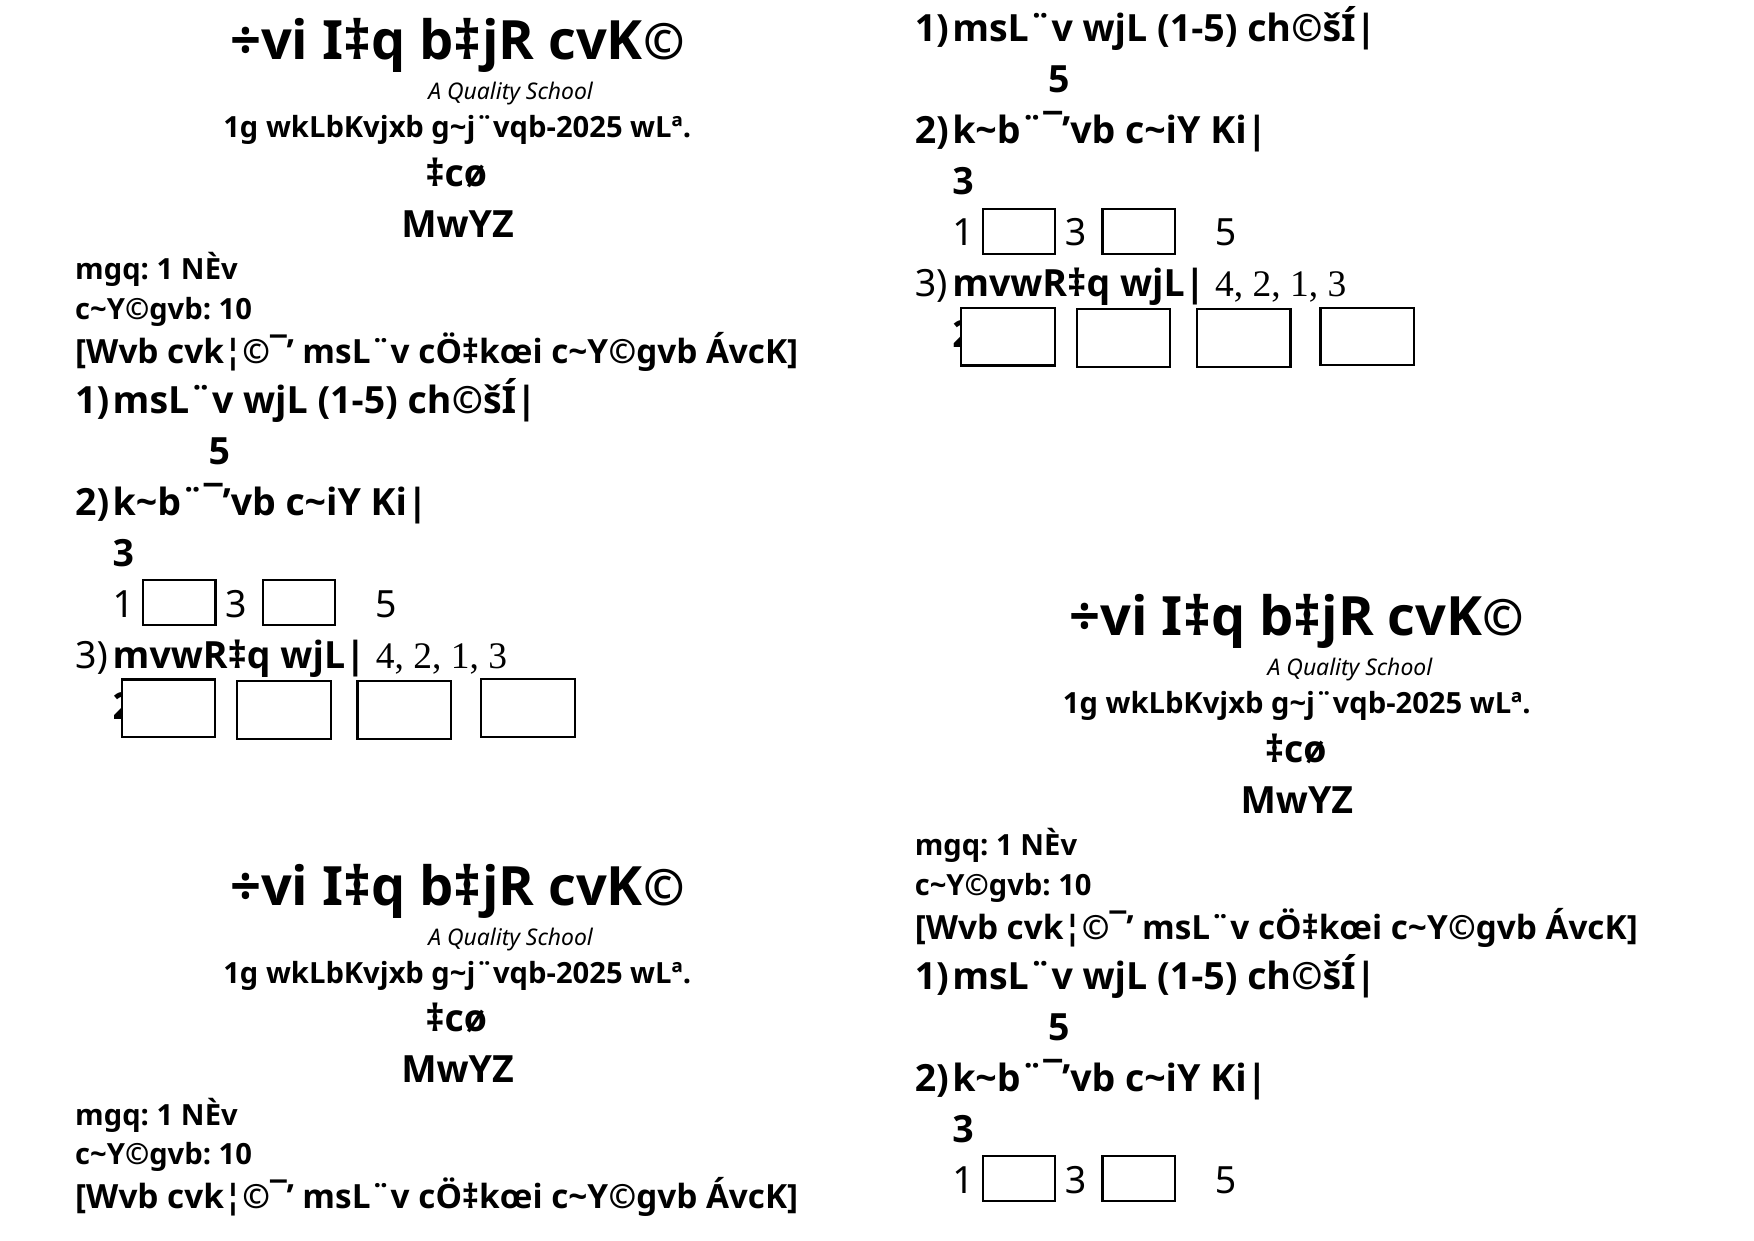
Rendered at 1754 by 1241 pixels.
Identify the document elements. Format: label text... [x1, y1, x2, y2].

text mgq: 1 NÈv c~Y©gvb: 10 [75, 248, 839, 328]
text ‡cø [75, 992, 839, 1043]
list mvwR‡q wjL| 4, 2, 1, 3 2 [914, 257, 1679, 359]
text ÷vi I‡q b‡jR cvK© [75, 847, 839, 921]
text 1g wkLbKvjxb g~j¨vqb-2025 wLª. [75, 952, 839, 992]
list 1 3 5 [952, 206, 1679, 257]
list 1 3 5 [952, 1153, 1679, 1204]
list k~b¨¯’vb c~iY Ki| 3 [914, 103, 1679, 206]
text MwYZ [75, 197, 839, 248]
list k~b¨¯’vb c~iY Ki| 3 [914, 1051, 1679, 1153]
text mgq: 1 NÈv c~Y©gvb: 10 [75, 1094, 839, 1173]
list 1 3 5 [112, 577, 839, 628]
text A Quality School [75, 75, 839, 106]
text [Wvb cvk¦©¯’ msL¨v cÖ‡kœi c~Y©gvb ÁvcK] [914, 904, 1679, 949]
list msL¨v wjL (1-5) ch©šÍ| 5 [914, 949, 1679, 1051]
text ‡cø [75, 146, 839, 197]
text MwYZ [75, 1043, 839, 1094]
text A Quality School [914, 651, 1679, 682]
text mgq: 1 NÈv c~Y©gvb: 10 [914, 824, 1679, 904]
text MwYZ [914, 773, 1679, 824]
text [Wvb cvk¦©¯’ msL¨v cÖ‡kœi c~Y©gvb ÁvcK] [75, 1173, 839, 1218]
text ÷vi I‡q b‡jR cvK© [75, 1, 839, 75]
text 1g wkLbKvjxb g~j¨vqb-2025 wLª. [914, 682, 1679, 722]
text ‡cø [914, 722, 1679, 773]
text 1g wkLbKvjxb g~j¨vqb-2025 wLª. [75, 106, 839, 146]
list mvwR‡q wjL| 4, 2, 1, 3 2 [75, 628, 839, 730]
text [Wvb cvk¦©¯’ msL¨v cÖ‡kœi c~Y©gvb ÁvcK] [75, 328, 839, 373]
list msL¨v wjL (1-5) ch©šÍ| 5 [75, 373, 839, 475]
list msL¨v wjL (1-5) ch©šÍ| 5 [914, 1, 1679, 103]
text ÷vi I‡q b‡jR cvK© [914, 577, 1679, 651]
list k~b¨¯’vb c~iY Ki| 3 [75, 475, 839, 577]
text A Quality School [75, 921, 839, 952]
